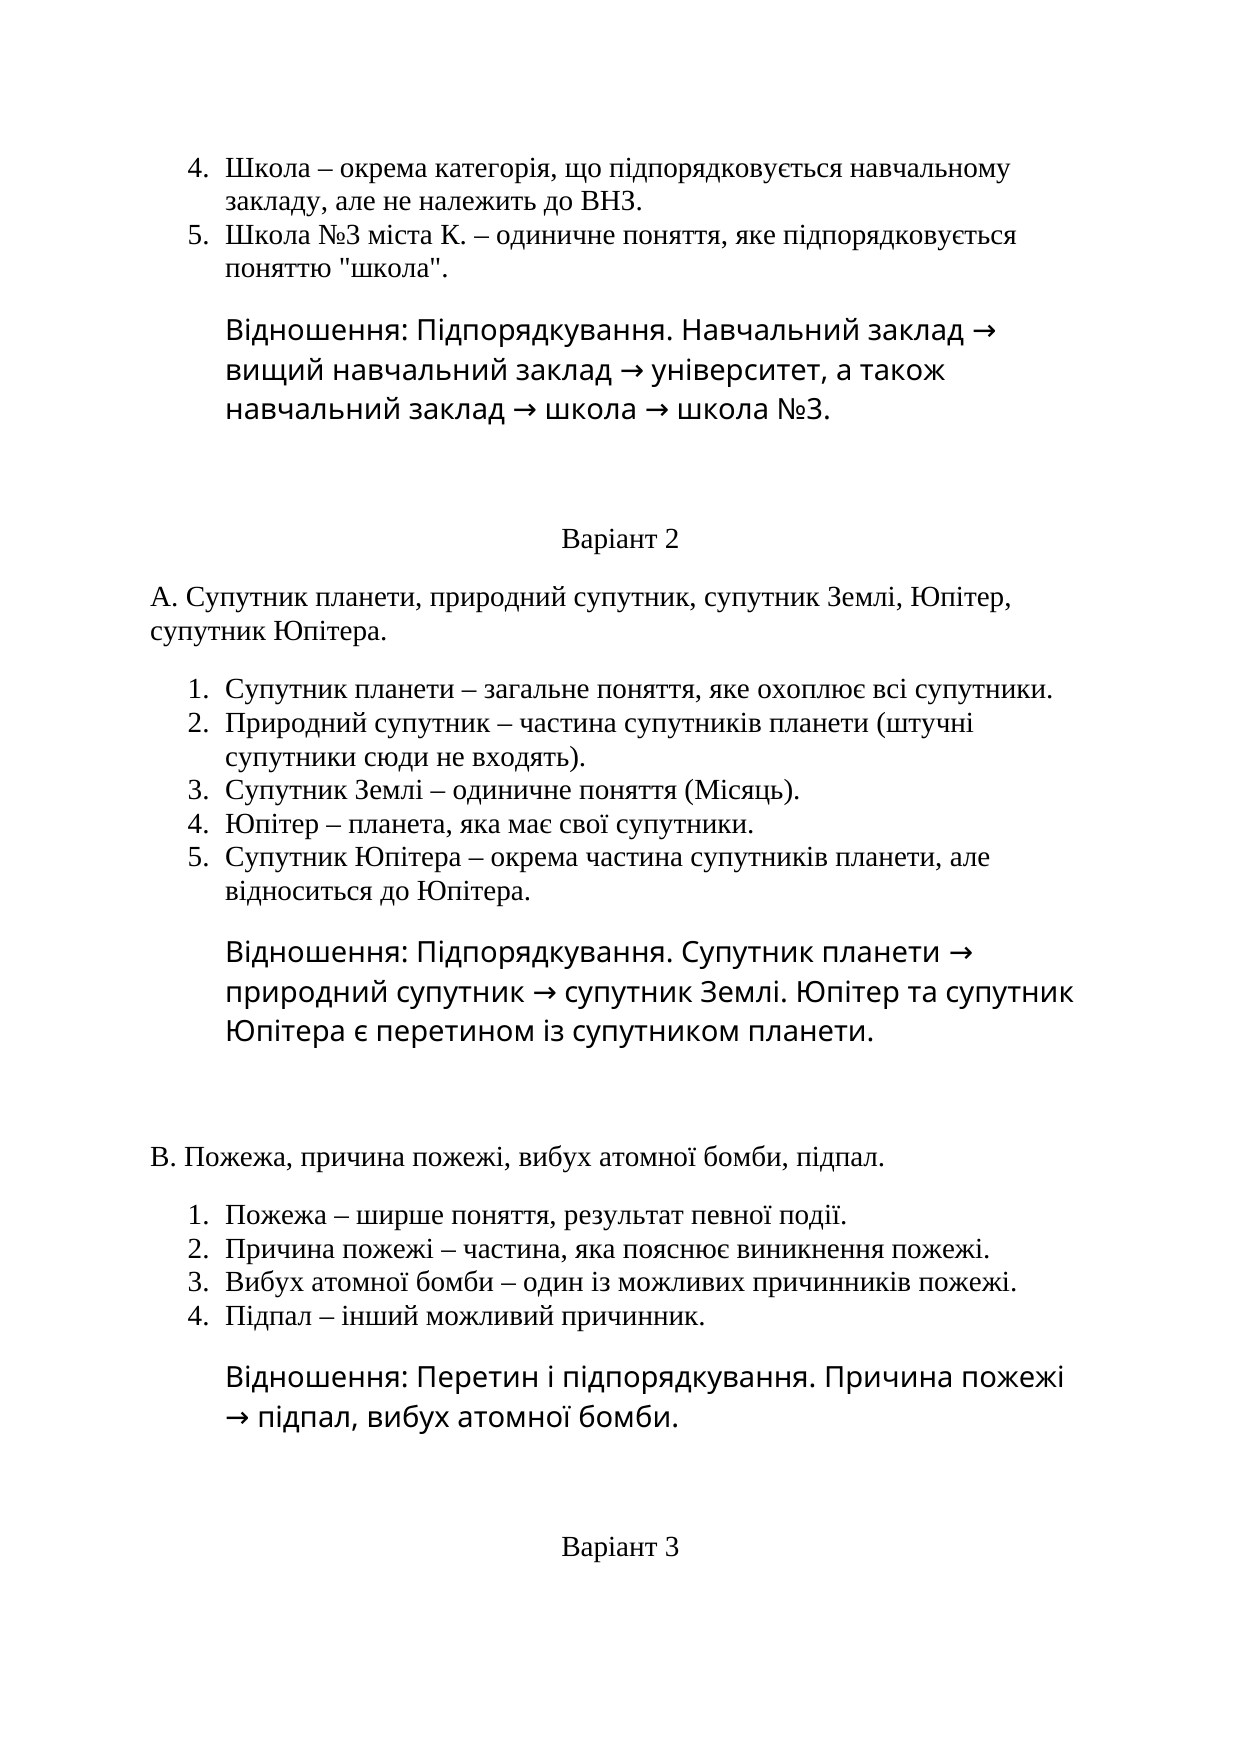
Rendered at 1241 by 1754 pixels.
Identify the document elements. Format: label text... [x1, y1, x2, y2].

list Школа №3 міста К. – одиничне поняття, яке підпорядковується поняттю "школа". [187, 217, 1090, 284]
subtitle Варіант 2 [150, 521, 1090, 554]
list Підпал – інший можливий причинник. [187, 1298, 1090, 1332]
list Супутник Юпітера – окрема частина супутників планети, але відноситься до Юпітера. [187, 839, 1090, 906]
list Природний супутник – частина супутників планети (штучні супутники сюди не входять). [187, 705, 1090, 772]
list Супутник Землі – одиничне поняття (Місяць). [187, 772, 1090, 806]
text Відношення: Підпорядкування. Супутник планети → природний супутник → супутник Землі. Юпітер та супутник Юпітера є перетином із супутником планети. [225, 931, 1090, 1050]
text Відношення: Підпорядкування. Навчальний заклад → вищий навчальний заклад → університет, а також навчальний заклад → школа → школа №3. [225, 309, 1090, 428]
list Супутник планети – загальне поняття, яке охоплює всі супутники. [187, 672, 1090, 705]
subtitle Варіант 3 [150, 1529, 1090, 1562]
subtitle A. Супутник планети, природний супутник, супутник Землі, Юпітер, супутник Юпітера. [150, 579, 1090, 647]
subtitle B. Пожежа, причина пожежі, вибух атомної бомби, підпал. [150, 1139, 1090, 1172]
list Причина пожежі – частина, яка пояснює виникнення пожежі. [187, 1231, 1090, 1264]
list Школа – окрема категорія, що підпорядковується навчальному закладу, але не належить до ВНЗ. [187, 150, 1090, 217]
list Пожежа – ширше поняття, результат певної події. [187, 1197, 1090, 1231]
list Юпітер – планета, яка має свої супутники. [187, 806, 1090, 839]
list Вибух атомної бомби – один із можливих причинників пожежі. [187, 1264, 1090, 1298]
text Відношення: Перетин і підпорядкування. Причина пожежі → підпал, вибух атомної бомби. [225, 1357, 1090, 1436]
